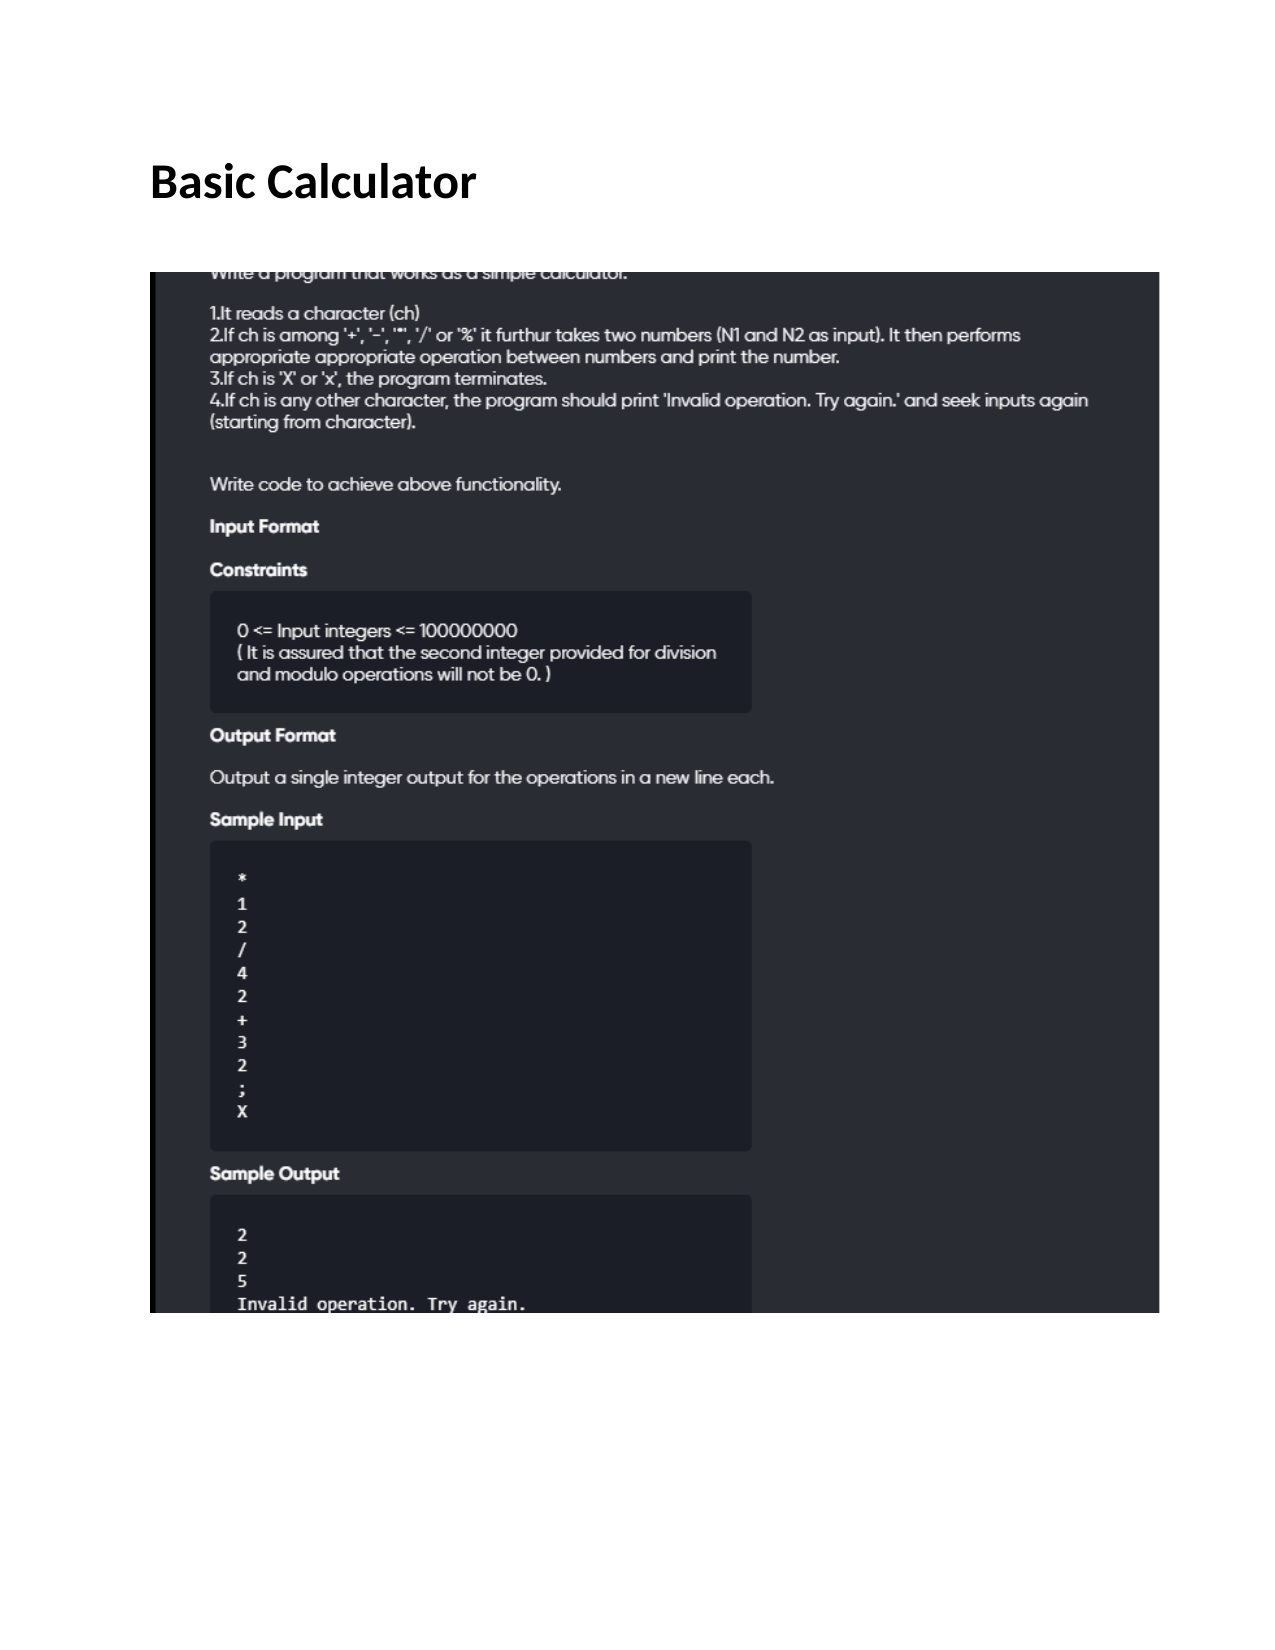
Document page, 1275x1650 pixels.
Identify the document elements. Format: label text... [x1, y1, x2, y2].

picture [150, 272, 1160, 1313]
text Basic Calculator [150, 150, 1125, 211]
